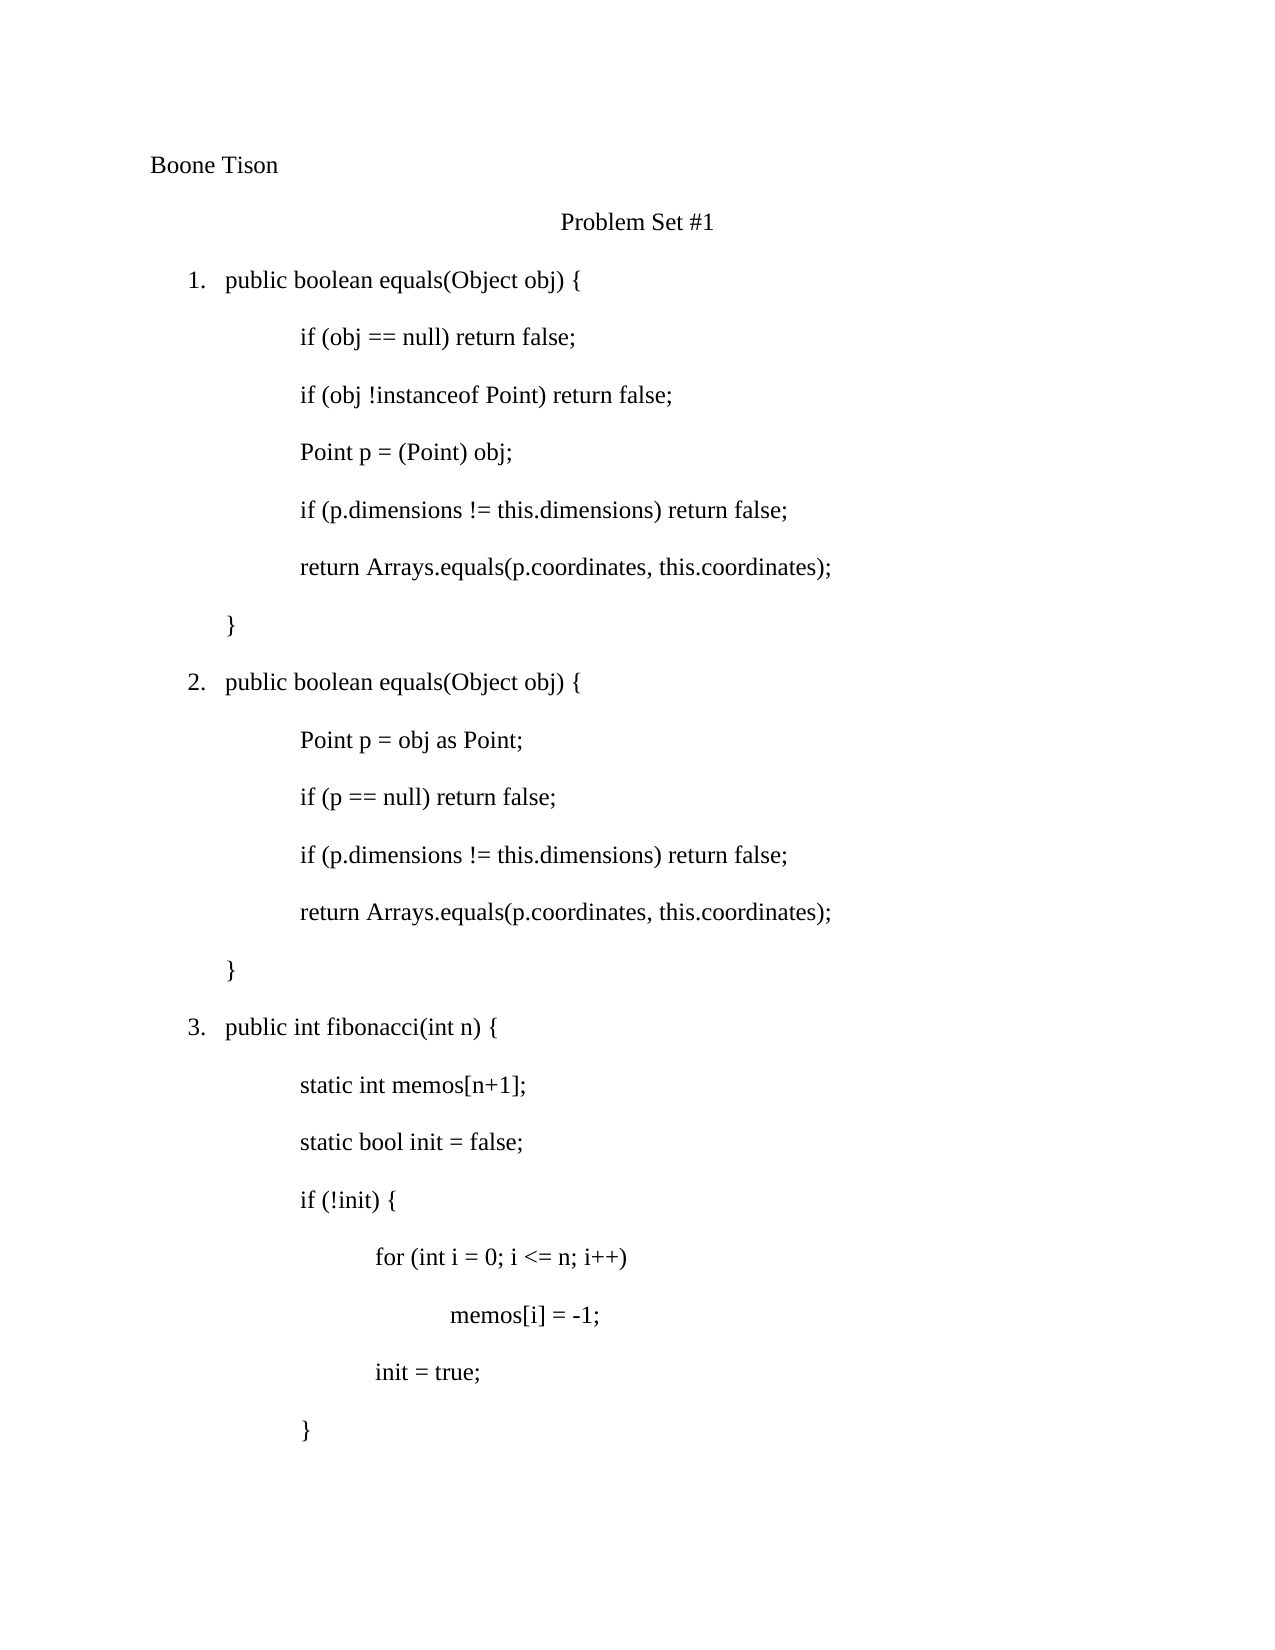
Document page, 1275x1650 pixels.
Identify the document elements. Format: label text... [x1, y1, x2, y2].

list public boolean equals(Object obj) { [187, 265, 1125, 294]
list for (int i = 0; i <= n; i++) [300, 1242, 1125, 1271]
list if (!init) { [300, 1185, 1125, 1214]
list init = true; [300, 1357, 1125, 1386]
list static int memos[n+1]; [300, 1070, 1125, 1099]
text } [150, 955, 1125, 984]
list public int fibonacci(int n) { [187, 1012, 1125, 1041]
list Point p = obj as Point; [300, 725, 1125, 754]
list memos[i] = -1; [300, 1300, 1125, 1329]
list if (obj !instanceof Point) return false; [300, 380, 1125, 409]
text Boone Tison [150, 150, 1125, 179]
list return Arrays.equals(p.coordinates, this.coordinates); [300, 897, 1125, 926]
text Problem Set #1 [150, 207, 1125, 236]
list if (p.dimensions != this.dimensions) return false; [300, 495, 1125, 524]
list if (p == null) return false; [300, 782, 1125, 811]
list } [300, 1415, 1125, 1444]
list if (p.dimensions != this.dimensions) return false; [300, 840, 1125, 869]
list Point p = (Point) obj; [300, 437, 1125, 466]
list public boolean equals(Object obj) { [187, 667, 1125, 696]
text } [150, 610, 1125, 639]
list static bool init = false; [300, 1127, 1125, 1156]
list if (obj == null) return false; [300, 322, 1125, 351]
list return Arrays.equals(p.coordinates, this.coordinates); [300, 552, 1125, 581]
